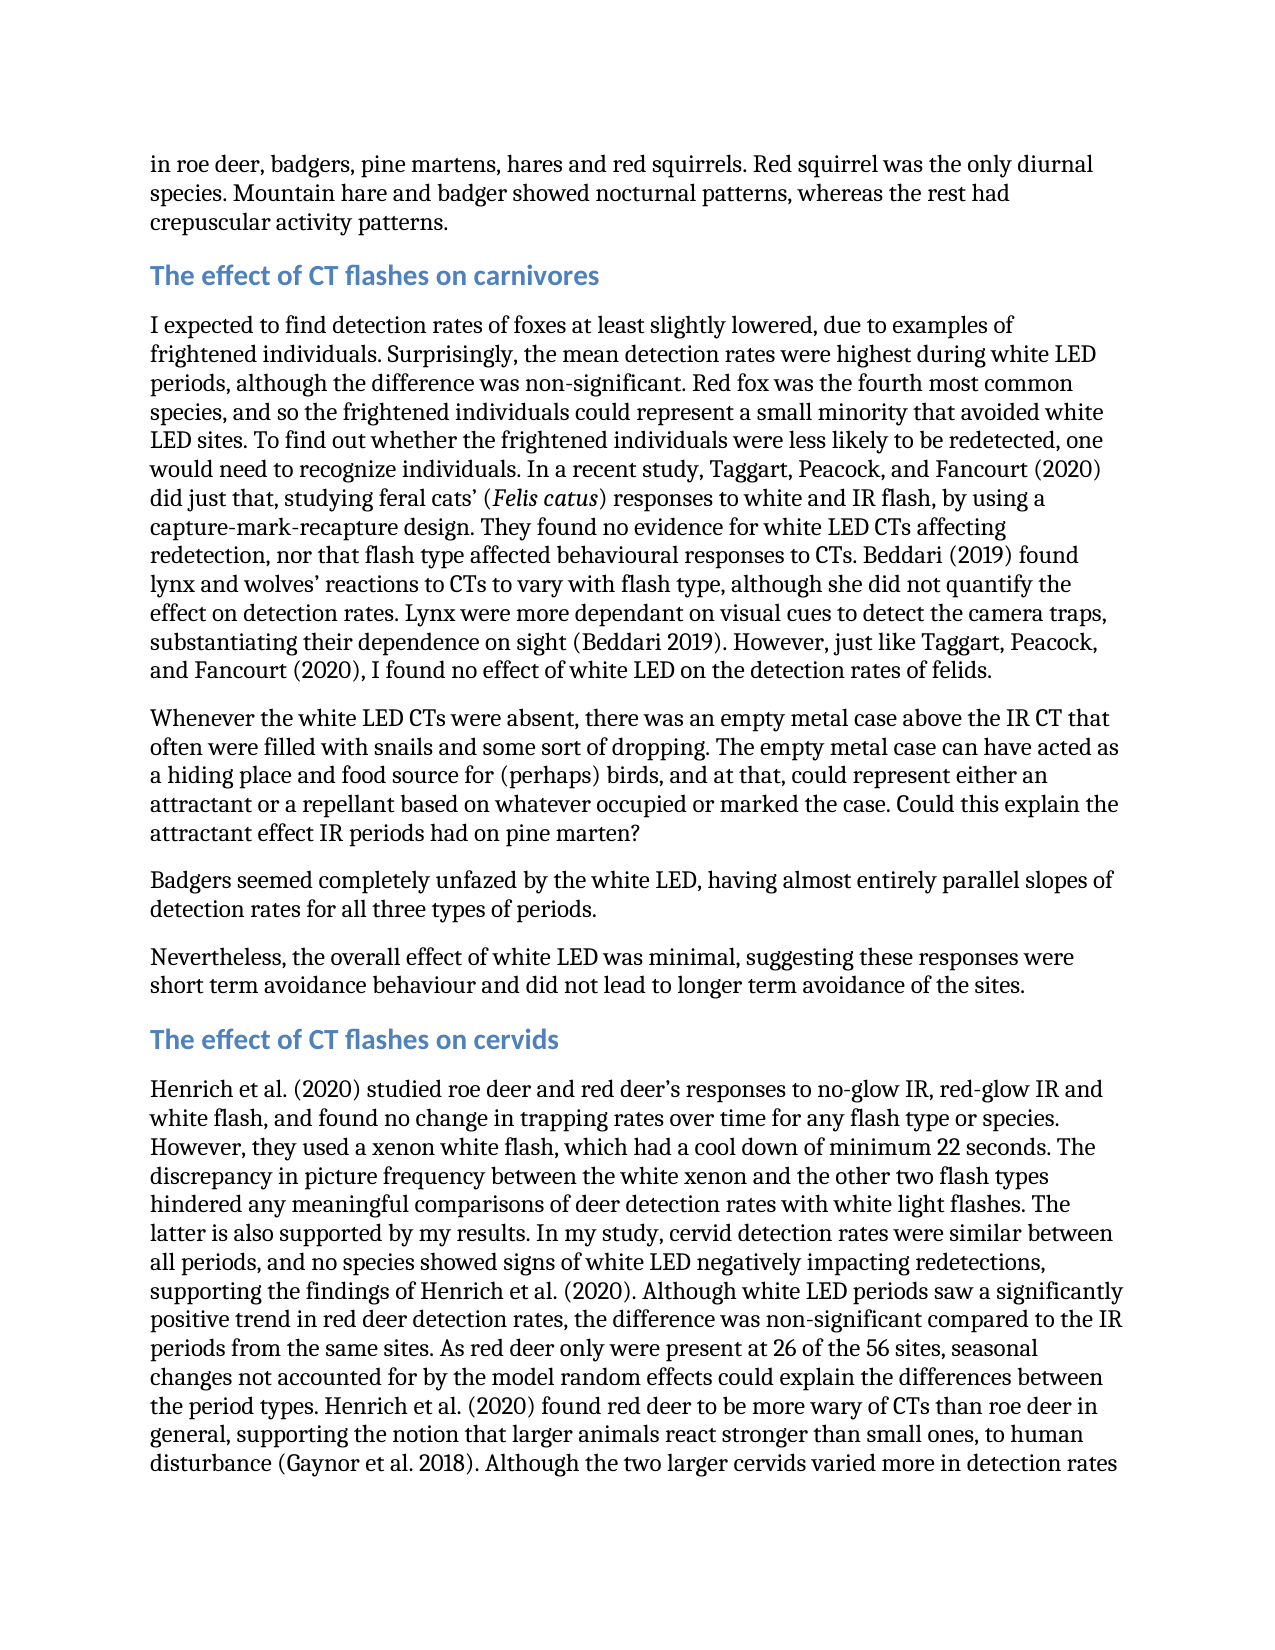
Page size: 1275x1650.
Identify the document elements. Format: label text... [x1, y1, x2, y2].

subtitle The effect of CT flashes on cervids [150, 1021, 1125, 1057]
text Badgers seemed completely unfazed by the white LED, having almost entirely parallel slopes of detection rates for all three types of periods. [150, 866, 1125, 924]
text Nevertheless, the overall effect of white LED was minimal, suggesting these responses were short term avoidance behaviour and did not lead to longer term avoidance of the sites. [150, 943, 1125, 1000]
text Whenever the white LED CTs were absent, there was an empty metal case above the IR CT that often were filled with snails and some sort of dropping. The empty metal case can have acted as a hiding place and food source for (perhaps) birds, and at that, could represent either an attractant or a repellant based on whatever occupied or marked the case. Could this explain the attractant effect IR periods had on pine marten? [150, 704, 1125, 848]
text I expected to find detection rates of foxes at least slightly lowered, due to examples of frightened individuals. Surprisingly, the mean detection rates were highest during white LED periods, although the difference was non-significant. Red fox was the fourth most common species, and so the frightened individuals could represent a small minority that avoided white LED sites. To find out whether the frightened individuals were less likely to be redetected, one would need to recognize individuals. In a recent study, Taggart, Peacock, and Fancourt (2020) did just that, studying feral cats’ (Felis catus) responses to white and IR flash, by using a capture-mark-recapture design. They found no evidence for white LED CTs affecting redetection, nor that flash type affected behavioural responses to CTs. Beddari (2019) found lynx and wolves’ reactions to CTs to vary with flash type, although she did not quantify the effect on detection rates. Lynx were more dependant on visual cues to detect the camera traps, substantiating their dependence on sight (Beddari 2019). However, just like Taggart, Peacock, and Fancourt (2020), I found no effect of white LED on the detection rates of felids. [150, 311, 1125, 685]
subtitle The effect of CT flashes on carnivores [150, 257, 1125, 293]
